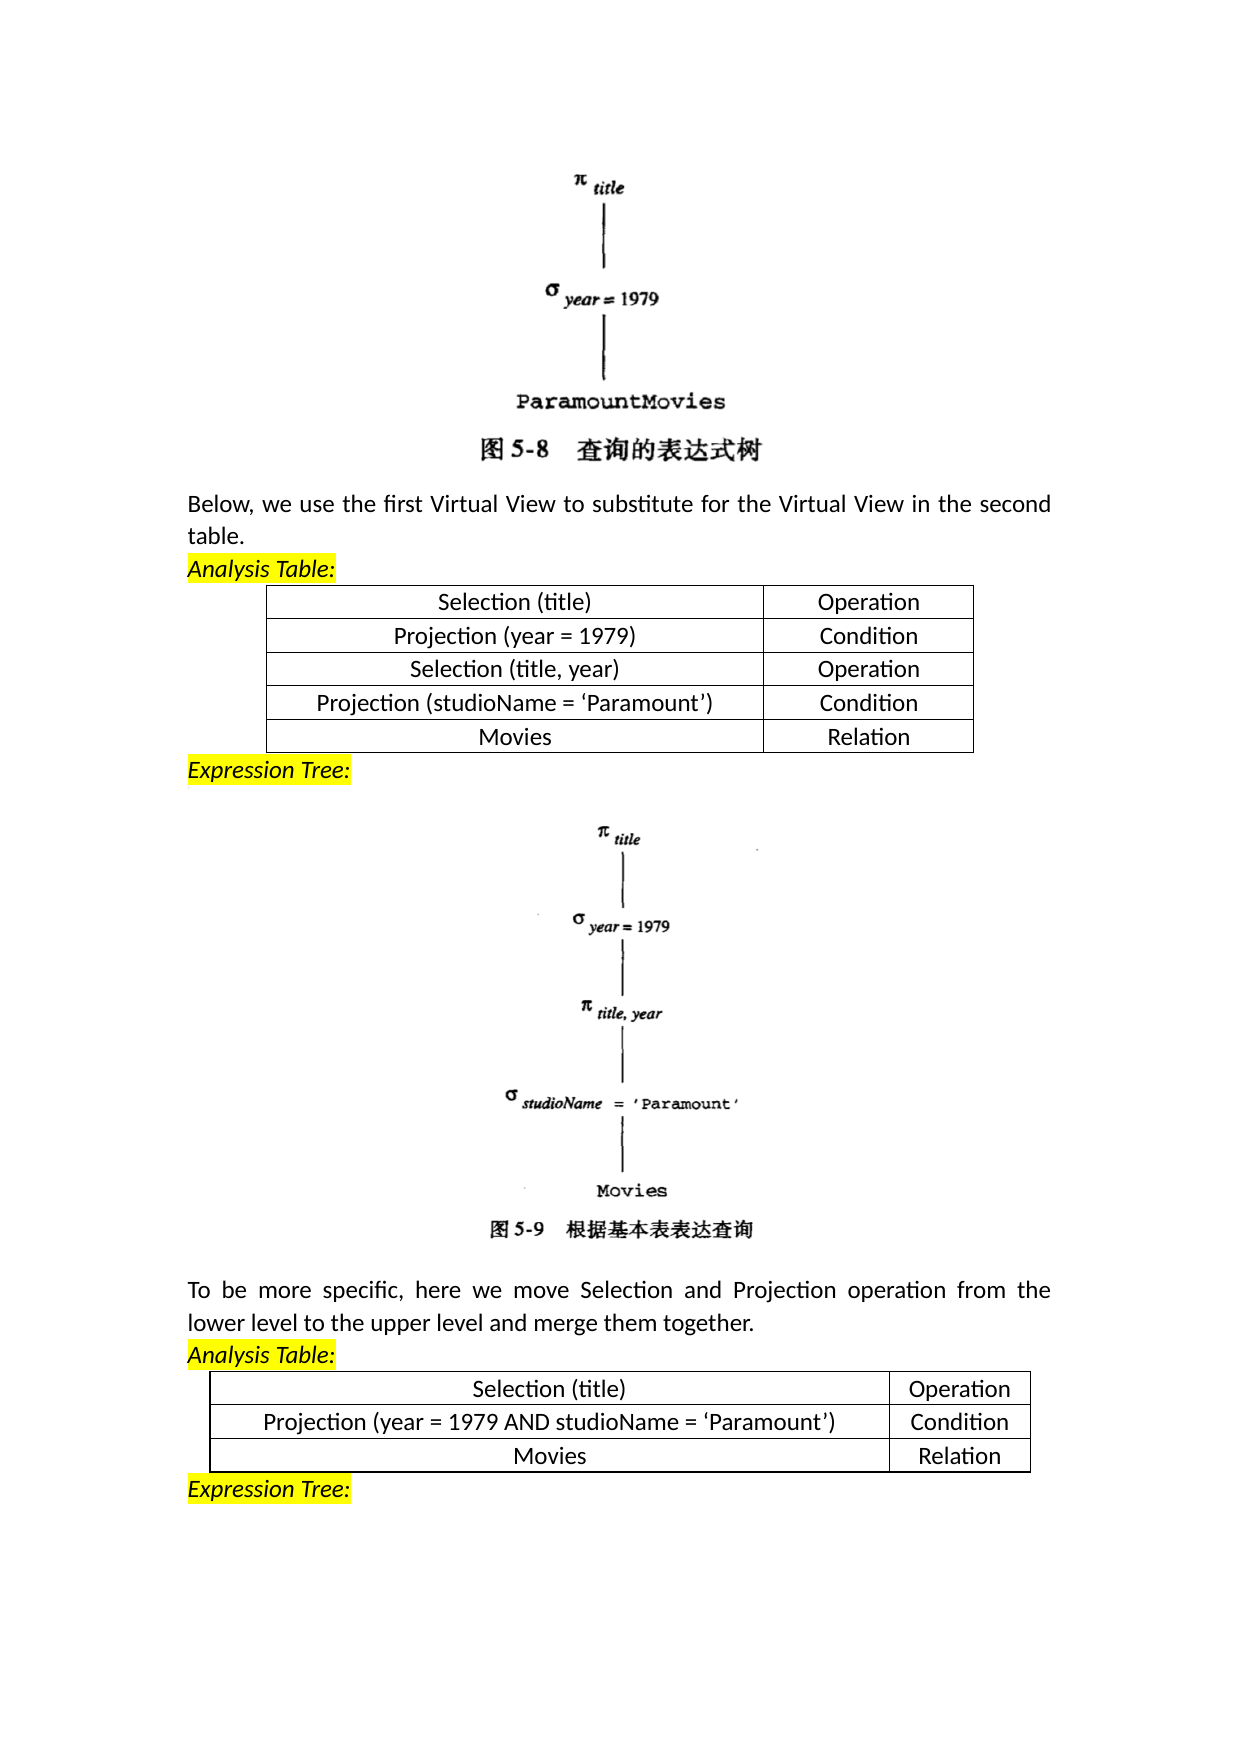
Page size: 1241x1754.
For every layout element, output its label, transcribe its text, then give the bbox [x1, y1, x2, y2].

table_header Operation [890, 1372, 1030, 1404]
picture [480, 818, 760, 1247]
table_header Operation [764, 586, 973, 618]
table_cell Condition [764, 686, 973, 719]
text Expression Tree: [187, 753, 1053, 786]
table_header Selection (title) [267, 586, 763, 618]
table_cell Movies [211, 1439, 889, 1471]
table_cell Selection (title, year) [267, 653, 763, 685]
text To be more specific, here we move Selection and Projection operation from the lower level to the upper level and merge them together. [187, 1273, 1053, 1338]
table_cell Condition [890, 1405, 1030, 1438]
table_cell Relation [764, 720, 973, 752]
picture [468, 162, 772, 470]
text Analysis Table: [187, 1338, 1053, 1371]
table_cell Projection (studioName = ‘Paramount’) [267, 686, 763, 719]
table_cell Movies [267, 720, 763, 752]
table_cell Projection (year = 1979 AND studioName = ‘Paramount’) [211, 1405, 889, 1438]
table_header Selection (title) [211, 1372, 889, 1404]
table_cell Projection (year = 1979) [267, 619, 763, 652]
table_cell Condition [764, 619, 973, 652]
table_cell Relation [890, 1439, 1030, 1471]
text Expression Tree: [187, 1472, 1053, 1505]
text Below, we use the first Virtual View to substitute for the Virtual View in the second table. [187, 487, 1053, 552]
table_cell Operation [764, 653, 973, 685]
text Analysis Table: [187, 552, 1053, 584]
